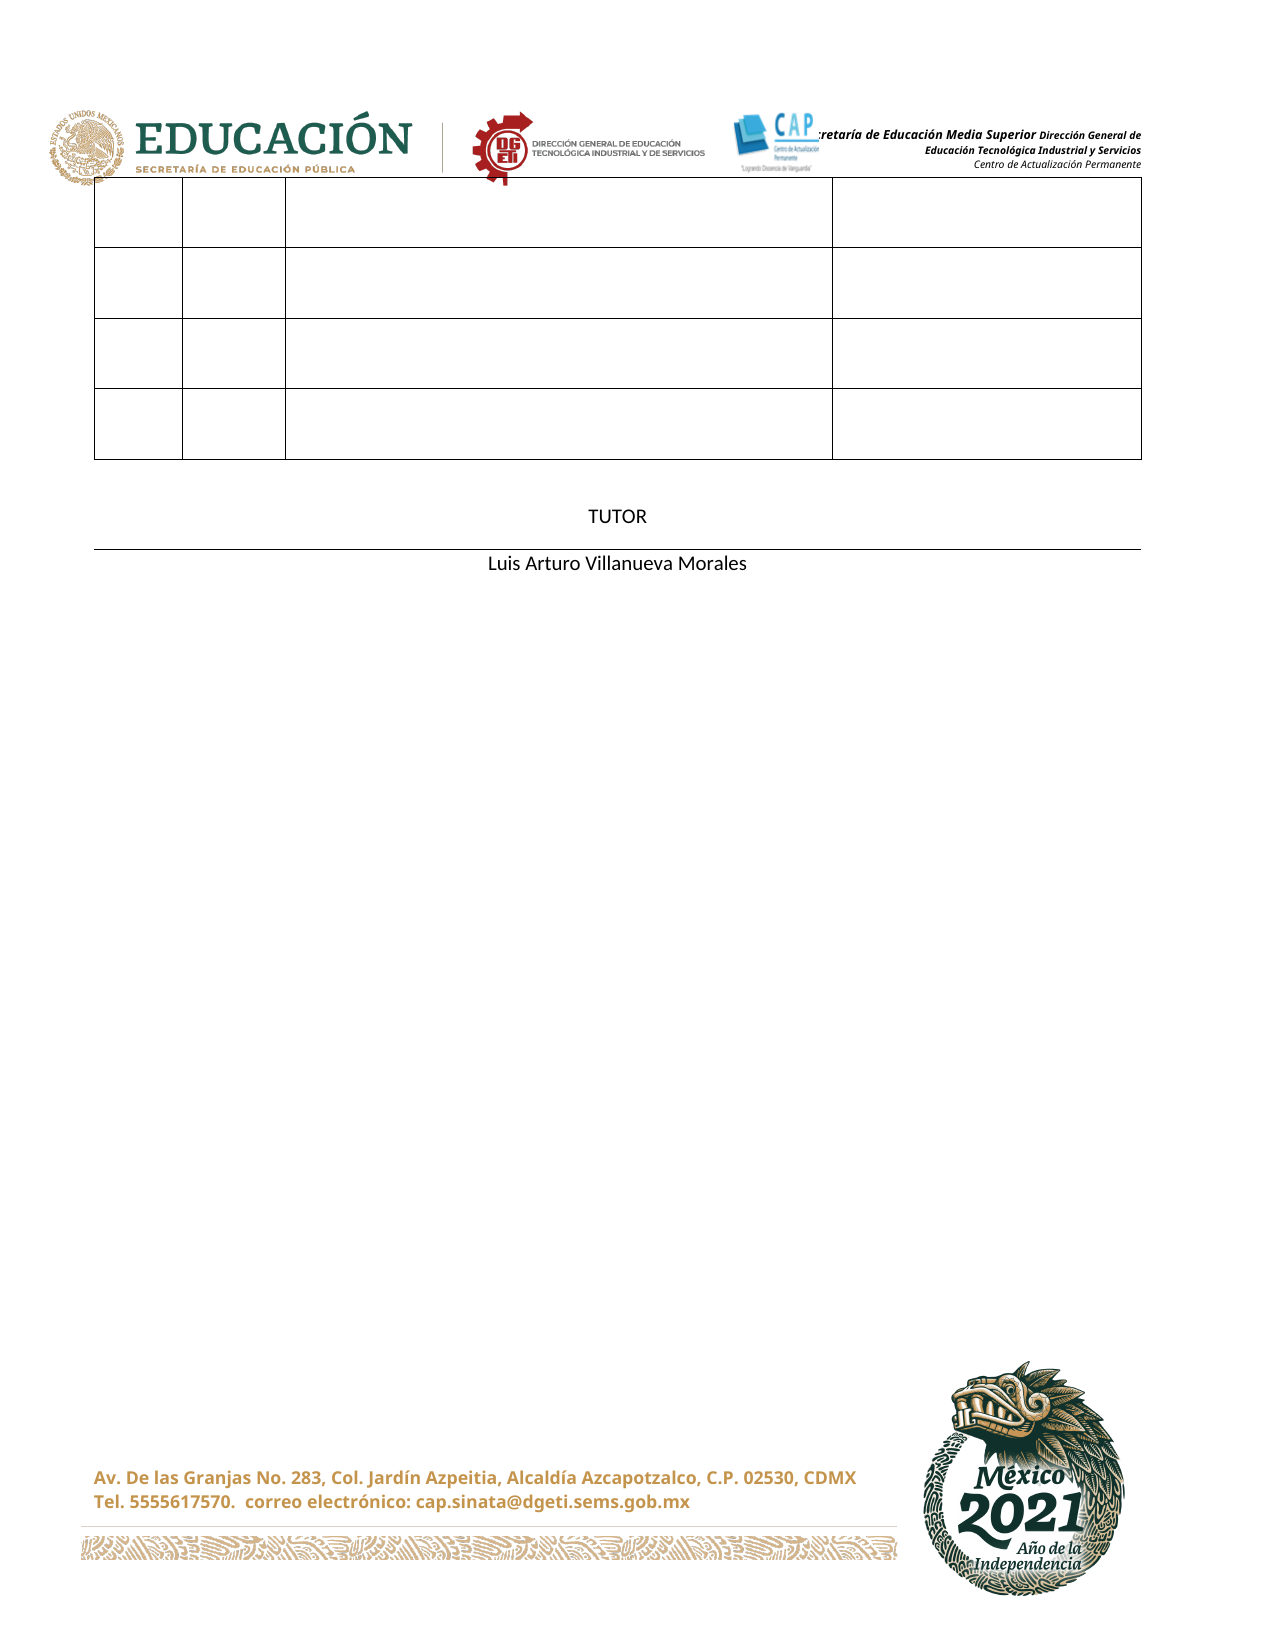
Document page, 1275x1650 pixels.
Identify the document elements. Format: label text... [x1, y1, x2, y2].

table_cell [833, 389, 1141, 459]
table_cell [833, 178, 1141, 247]
table_cell [833, 248, 1141, 318]
table_header TUTOR [94, 504, 1141, 549]
table_cell [833, 319, 1141, 388]
picture [731, 106, 819, 175]
table_cell [95, 248, 182, 318]
table_cell [95, 178, 182, 247]
table_cell [183, 248, 285, 318]
table_cell [183, 178, 285, 247]
table_cell [286, 248, 832, 318]
picture [923, 1361, 1125, 1596]
table_cell Luis Arturo Villanueva Morales [94, 550, 1141, 595]
table_cell [183, 389, 285, 459]
picture [42, 106, 712, 193]
table_cell [286, 389, 832, 459]
table_cell [286, 178, 832, 247]
table_cell [286, 319, 832, 388]
table_cell [95, 389, 182, 459]
table_cell [95, 319, 182, 388]
table_cell [183, 319, 285, 388]
picture [49, 1516, 915, 1588]
